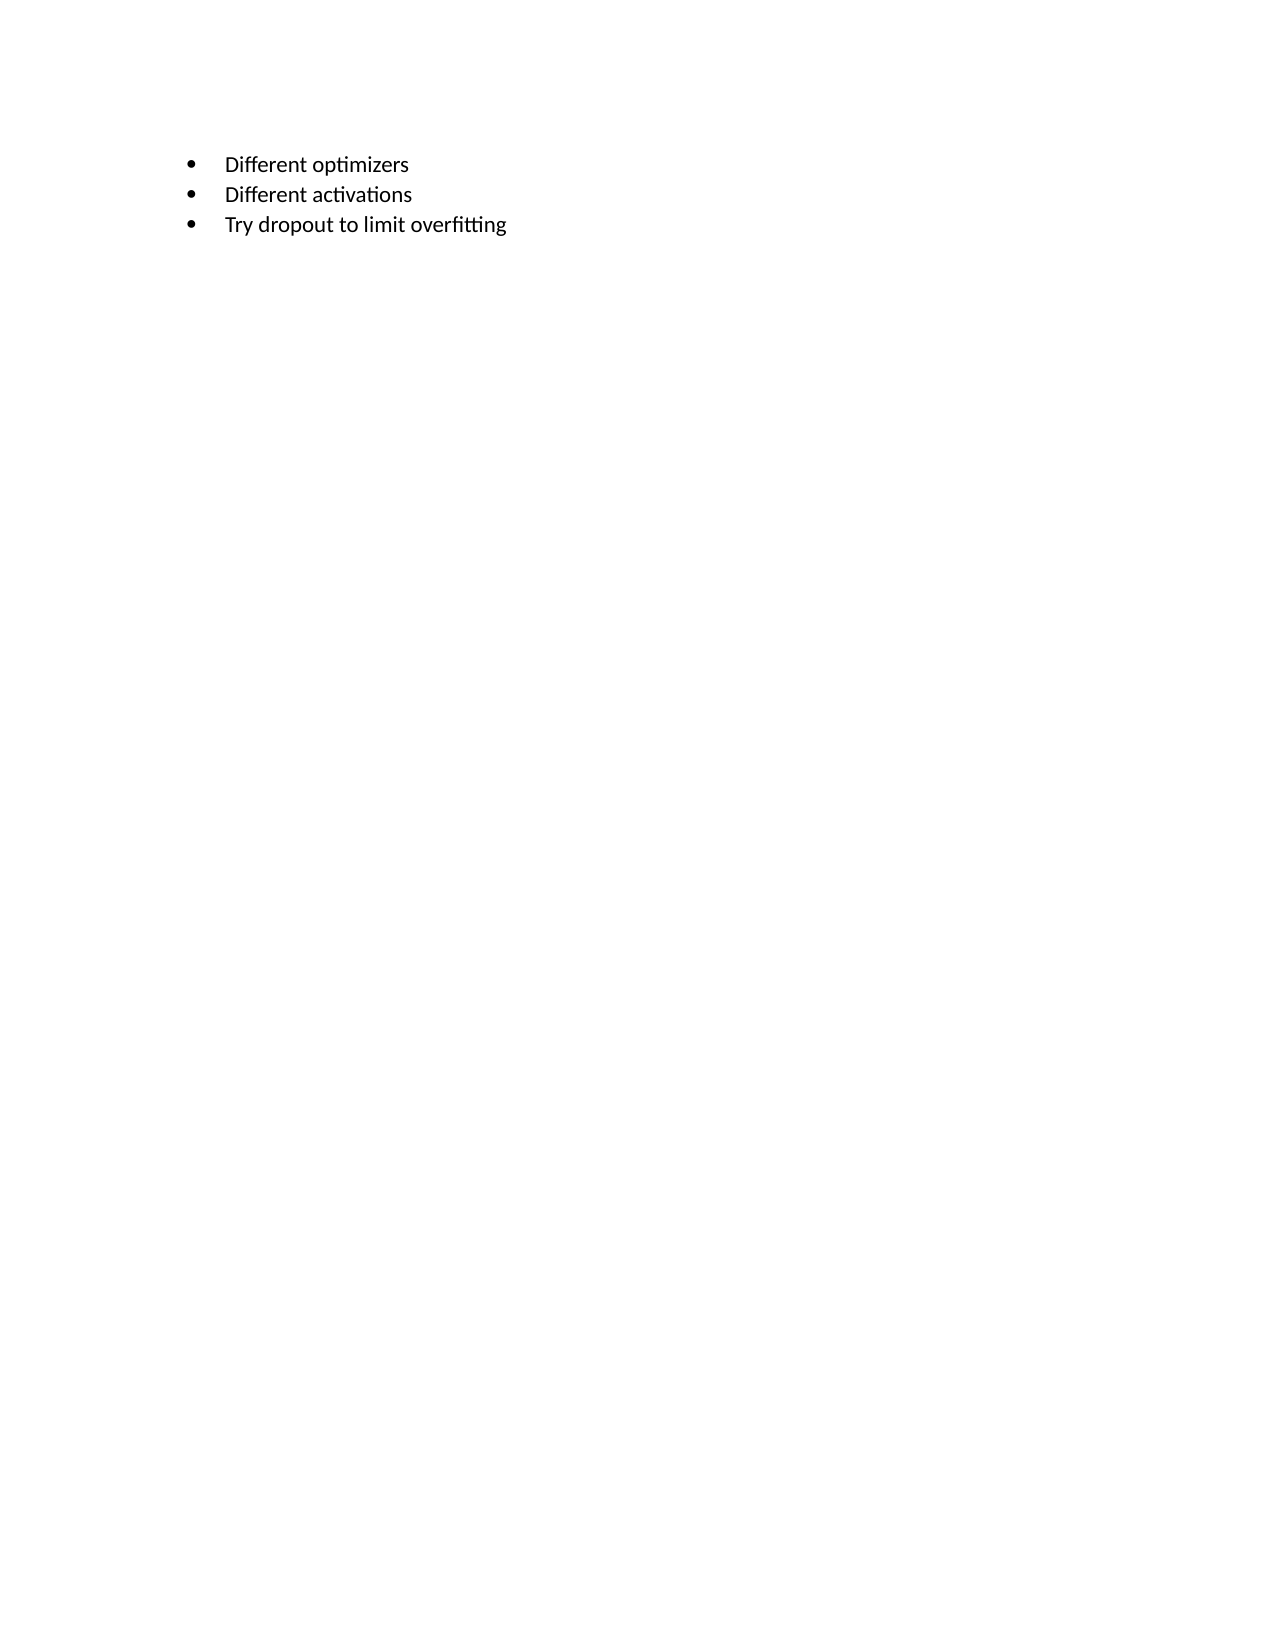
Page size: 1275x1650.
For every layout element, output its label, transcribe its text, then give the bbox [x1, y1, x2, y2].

list Different optimizers [187, 150, 1125, 178]
list Try dropout to limit overfitting [187, 210, 1125, 238]
list Different activations [187, 180, 1125, 208]
